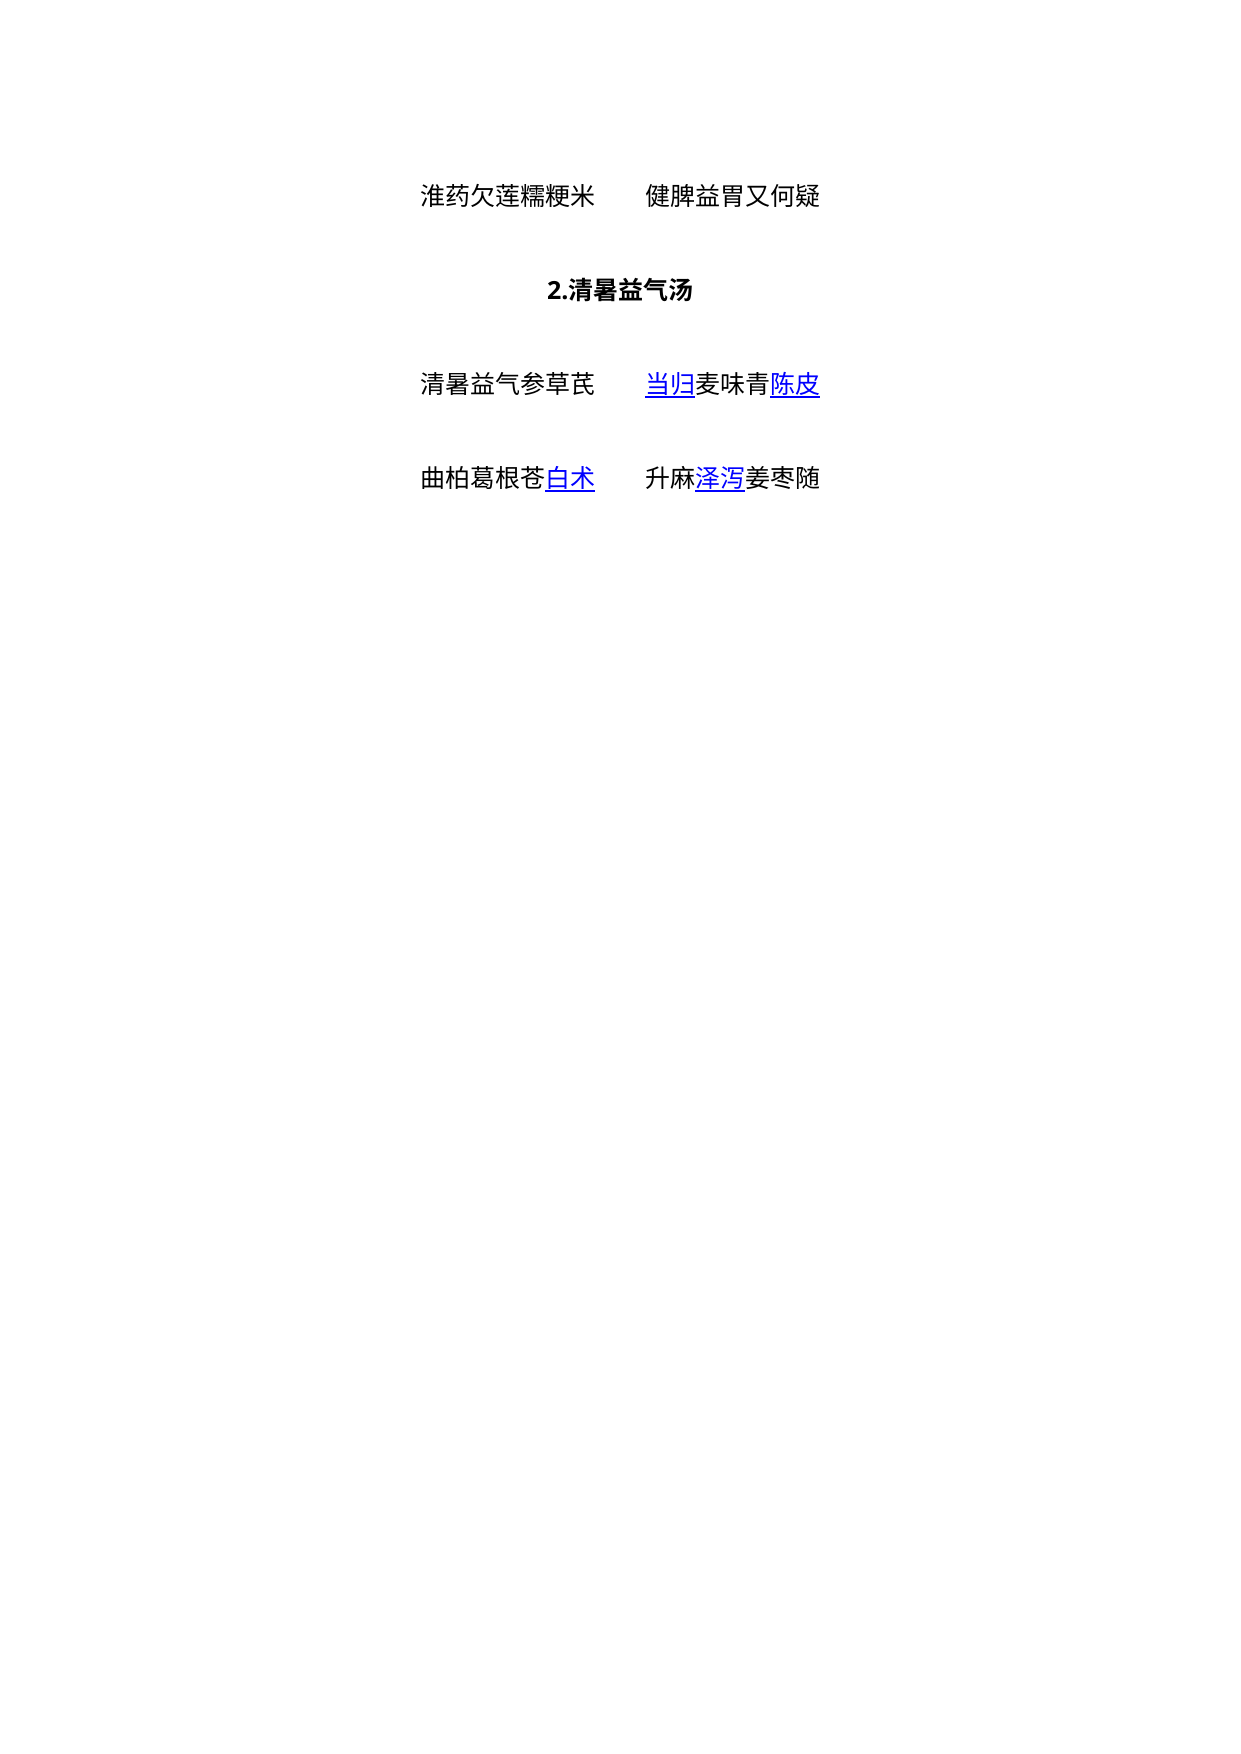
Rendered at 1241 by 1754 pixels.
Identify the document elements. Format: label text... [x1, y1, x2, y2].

text 2.清暑益气汤 [187, 256, 1053, 321]
text 曲柏葛根苍白术 升麻泽泻姜枣随 [187, 444, 1053, 509]
text 淮药欠莲糯粳米 健脾益胃又何疑 [187, 162, 1053, 227]
text 清暑益气参草芪 当归麦味青陈皮 [187, 350, 1053, 415]
